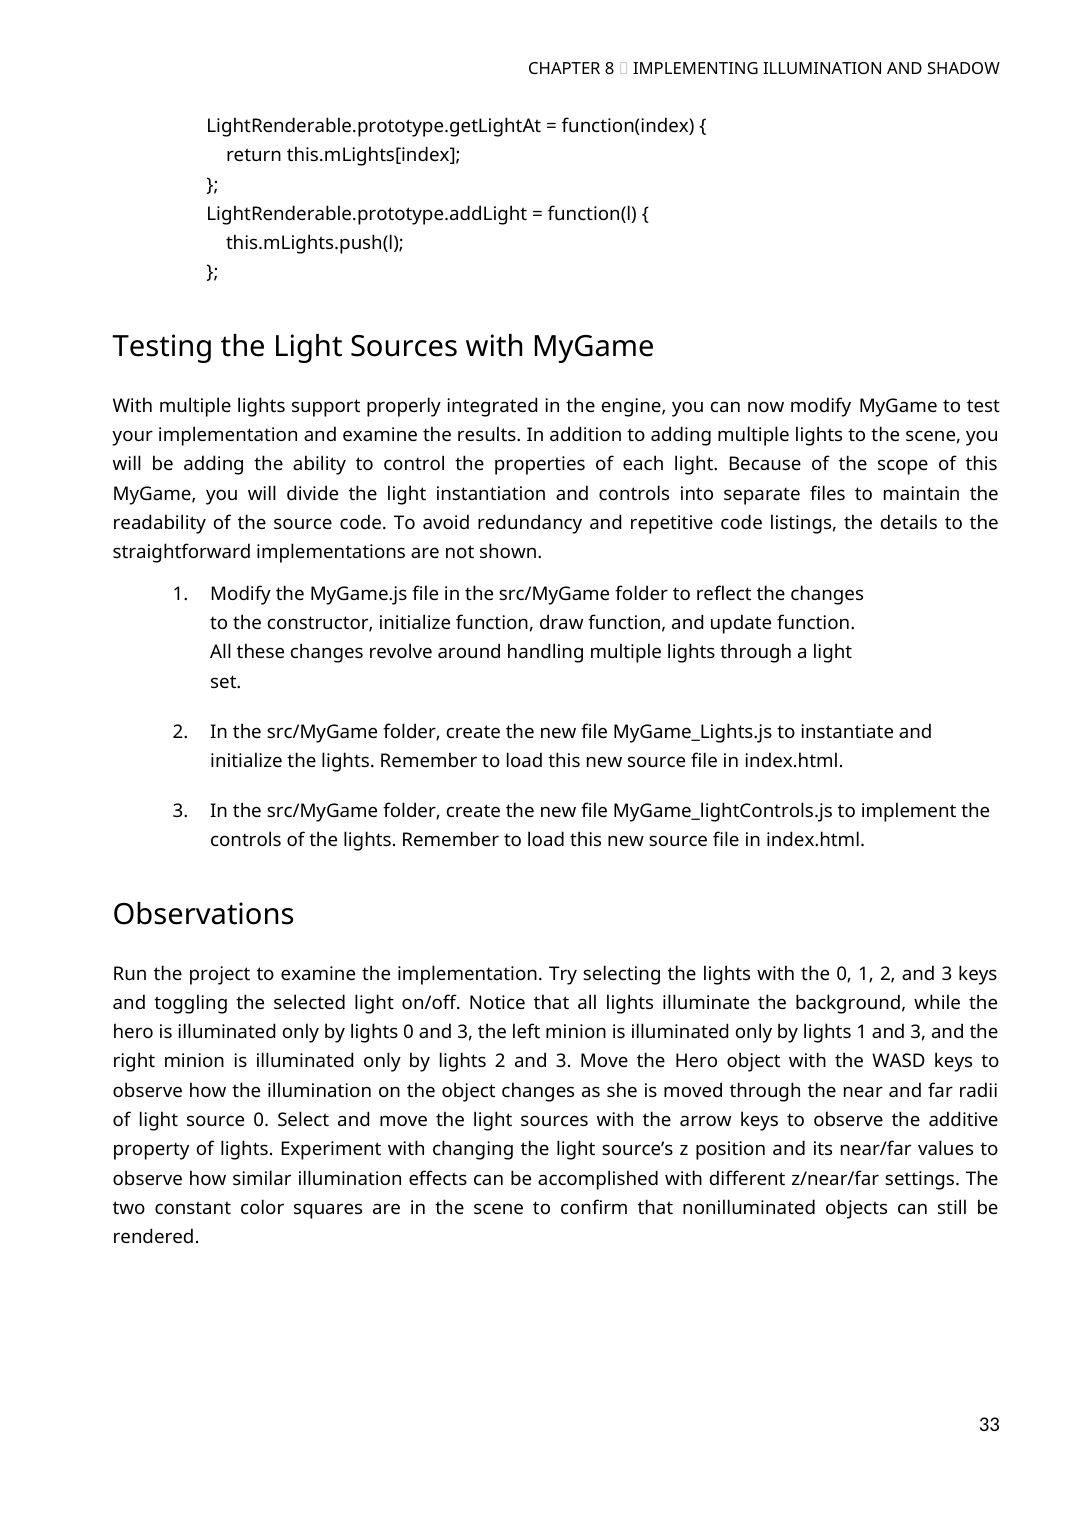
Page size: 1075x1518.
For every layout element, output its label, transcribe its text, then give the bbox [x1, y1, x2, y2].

subtitle Testing the Light Sources with MyGame [112, 326, 1000, 365]
subtitle Observations [112, 893, 1000, 933]
text LightRenderable.prototype.getLightAt = function(index) { [206, 112, 1000, 138]
list In the src/MyGame folder, create the new file MyGame_lightControls.js to implement the controls of the lights. Remember to load this new source file in index.html. [172, 797, 1000, 852]
text }; [206, 259, 1000, 284]
text LightRenderable.prototype.addLight = function(l) { [206, 200, 1000, 226]
text Run the project to examine the implementation. Try selecting the lights with the 0, 1, 2, and 3 keys and toggling the selected light on/off. Notice that all lights illuminate the background, while the hero is illuminated only by lights 0 and 3, the left minion is illuminated only by lights 1 and 3, and the right minion is illuminated only by lights 2 and 3. Move the Hero object with the WASD keys to observe how the illumination on the object changes as she is moved through the near and far radii of light source 0. Select and move the light sources with the arrow keys to observe the additive property of lights. Experiment with changing the light source’s z position and its near/far values to observe how similar illumination effects can be accomplished with different z/near/far settings. The two constant color squares are in the scene to confirm that nonilluminated objects can still be rendered. [112, 960, 1000, 1249]
text return this.mLights[index]; [206, 142, 1000, 167]
text this.mLights.push(l); [206, 229, 1000, 255]
text With multiple lights support properly integrated in the engine, you can now modify MyGame to test your implementation and examine the results. In addition to adding multiple lights to the scene, you will be adding the ability to control the properties of each light. Because of the scope of this MyGame, you will divide the light instantiation and controls into separate files to maintain the readability of the source code. To avoid redundancy and repetitive code listings, the details to the straightforward implementations are not shown. [112, 392, 1000, 564]
list In the src/MyGame folder, create the new file MyGame_Lights.js to instantiate and initialize the lights. Remember to load this new source file in index.html. [172, 718, 1000, 773]
text }; [206, 171, 1000, 197]
list Modify the MyGame.js file in the src/MyGame folder to reflect the changes to the constructor, initialize function, draw function, and update function. All these changes revolve around handling multiple lights through a light set. [172, 580, 880, 693]
